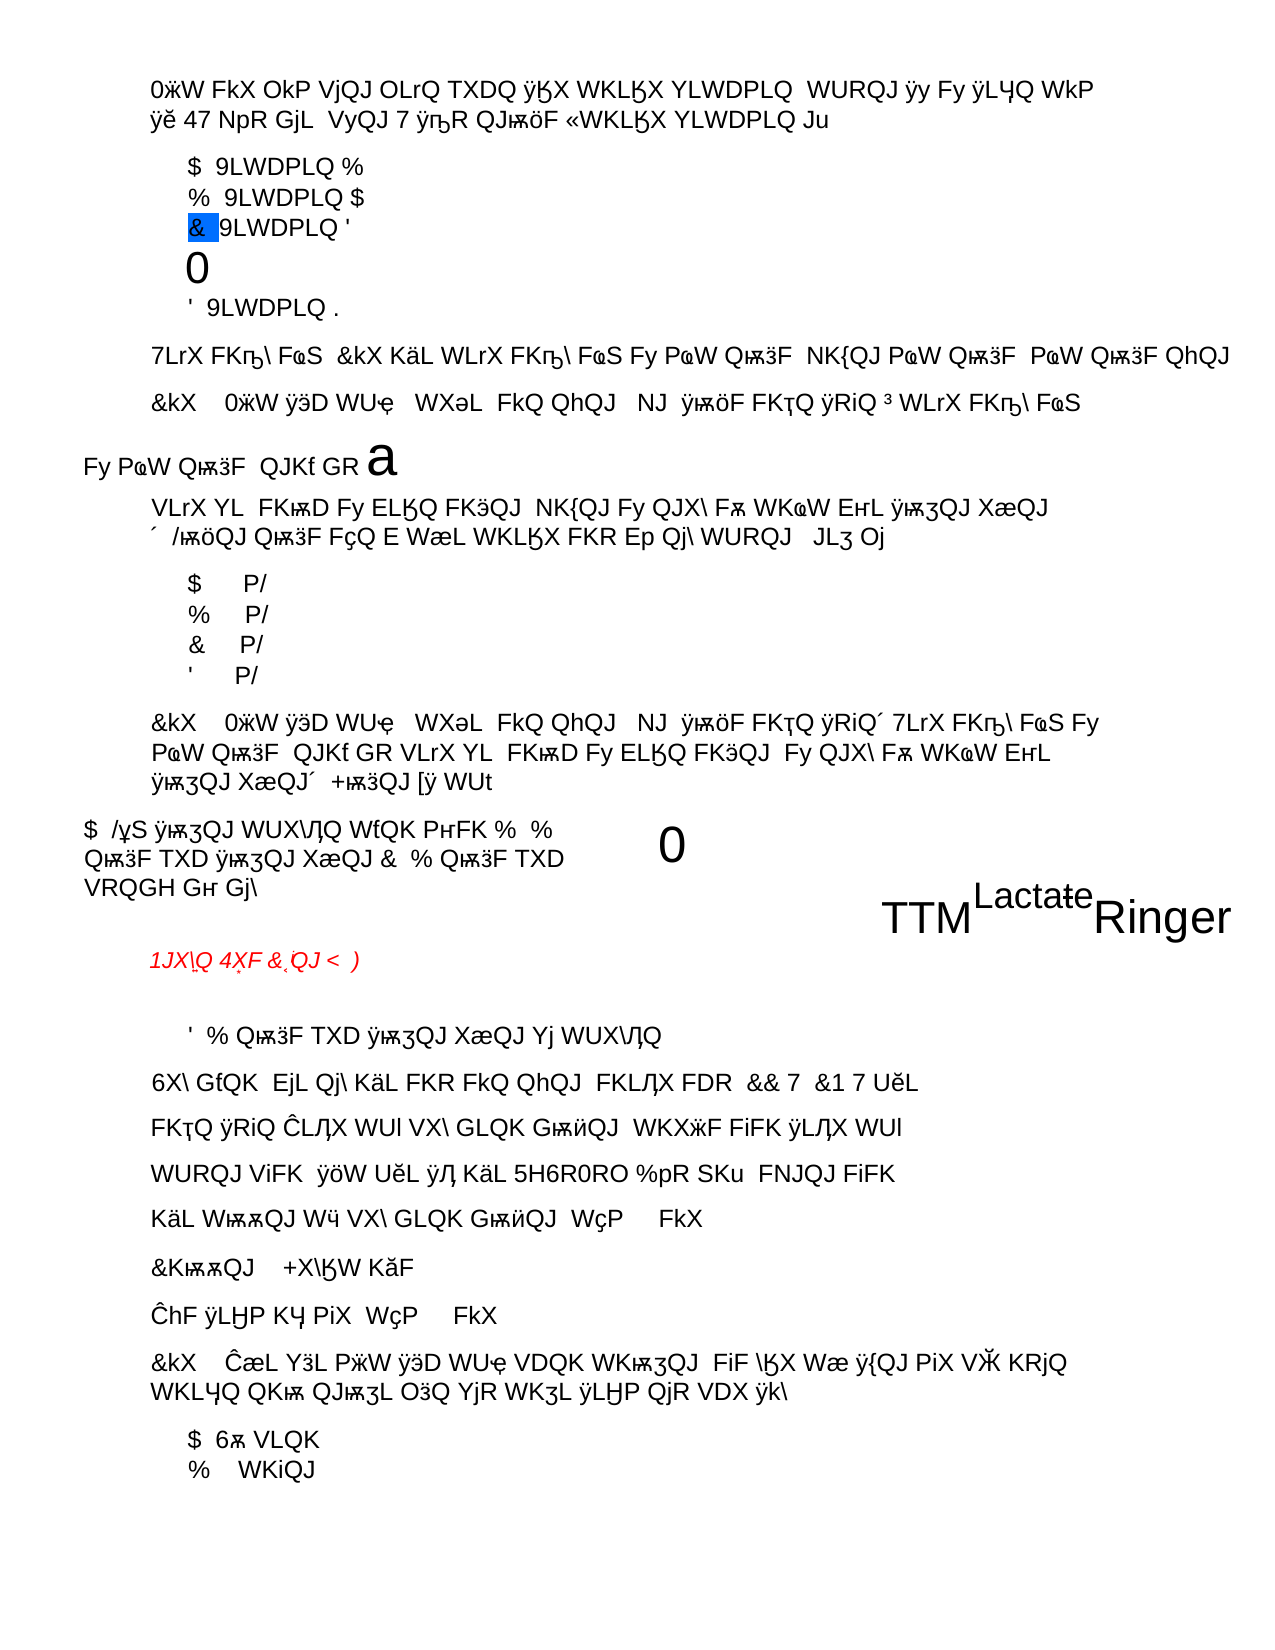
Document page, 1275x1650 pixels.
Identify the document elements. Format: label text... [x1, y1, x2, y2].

text $ /ұS ÿѭӡQJ WUX\ӅQ WƭQK PҥFK % % QѭӟF TXD ÿѭӡQJ XӕQJ & % QѭӟF TXD VRQGH Gҥ Gj\ [84, 815, 607, 902]
text ' P/ [188, 661, 1234, 690]
text VLrX YL FKѭD Fy ELӃQ FKӭQJ NK{QJ Fy QJX\ Fѫ WKҩW EҥL ÿѭӡQJ XӕQJ´ /ѭӧQJ QѭӟF FҫQ E WӕL WKLӃX FKR Ep Qj\ WURQJ JLӡ Oj [150, 492, 1075, 551]
text 0 [185, 242, 1234, 293]
text ĈһF ÿLӇP KӋ PiX WҫP FkX [150, 1301, 1234, 1329]
text &kX 0ӝW ÿӭD WUҿ WXәL FkQ QһQJ NJ ÿѭӧF FKҭQ ÿRiQ´ 7LrX FKҧ\ FҩS Fy PҩW QѭӟF QJKƭ GR VLrX YL FKѭD Fy ELӃQ FKӭQJ Fy QJX\ Fѫ WKҩW EҥL ÿѭӡQJ XӕQJ´ +ѭӟQJ [ӱ WUt [151, 708, 1108, 796]
text 0 [659, 815, 1234, 873]
text % 9LWDPLQ $ [188, 182, 1234, 211]
text ' 9LWDPLQ . [188, 293, 1234, 322]
text ' % QѭӟF TXD ÿѭӡQJ XӕQJ Yj WUX\ӅQ [188, 1021, 1234, 1050]
text $ P/ [187, 569, 1234, 598]
text 1JX\͍Q 4X͙F &˱ͥQJ < ) [149, 947, 1234, 973]
text TTMLactateRinger [659, 873, 1231, 947]
text & P/ [188, 630, 1234, 659]
text &kX 0ӝW ÿӭD WUҿ WXәL FkQ QһQJ NJ ÿѭӧF FKҭQ ÿRiQ ³ WLrX FKҧ\ FҩS Fy PҩW QѭӟF QJKƭ GR a [83, 388, 1105, 487]
text $ 6ѫ VLQK [187, 1424, 1234, 1453]
text & 9LWDPLQ ' [219, 213, 1234, 242]
text $ 9LWDPLQ % [187, 152, 1234, 181]
text &kX ĈӕL YӟL PӝW ÿӭD WUҿ VDQK WKѭӡQJ FiF \ӃX Wӕ ÿ{QJ PiX VӁ KRjQ WKLӋQ QKѭ QJѭӡL OӟQ YjR WKӡL ÿLӇP QjR VDX ÿk\ [150, 1348, 1096, 1406]
text 6X\ GƭQK EjL Qj\ KӓL FKR FkQ QһQJ FKLӅX FDR && 7 &1 7 UӗL FKҭQ ÿRiQ ĈLӅX WUӏ VX\ GLQK GѭӥQJ WKXӝF FiFK ÿLӅX WUӏ WURQJ ViFK ÿӧW UӗL ÿӅ KӓL 5H6R0RO %pR SKu FǊQJ FiFK KӓL WѭѫQJ Wӵ VX\ GLQK GѭӥQJ WҫP FkX [150, 1068, 946, 1233]
text 7LrX FKҧ\ FҩS &kX KӓL WLrX FKҧ\ FҩS Fy PҩW QѭӟF NK{QJ PҩW QѭӟF PҩW QѭӟF QһQJ [151, 341, 1234, 369]
text % WKiQJ [188, 1455, 1234, 1484]
text % P/ [188, 600, 1234, 629]
text &KѭѫQJ +X\ӃW KӑF [151, 1253, 1234, 1282]
text 0ӝW FkX OkP VjQJ OLrQ TXDQ ÿӃX WKLӃX YLWDPLQ WURQJ ÿy Fy ÿLӋQ WkP ÿӗ 47 NpR GjL VyQJ 7 ÿҧR QJѭӧF «WKLӃX YLWDPLQ Ju [150, 75, 1100, 133]
